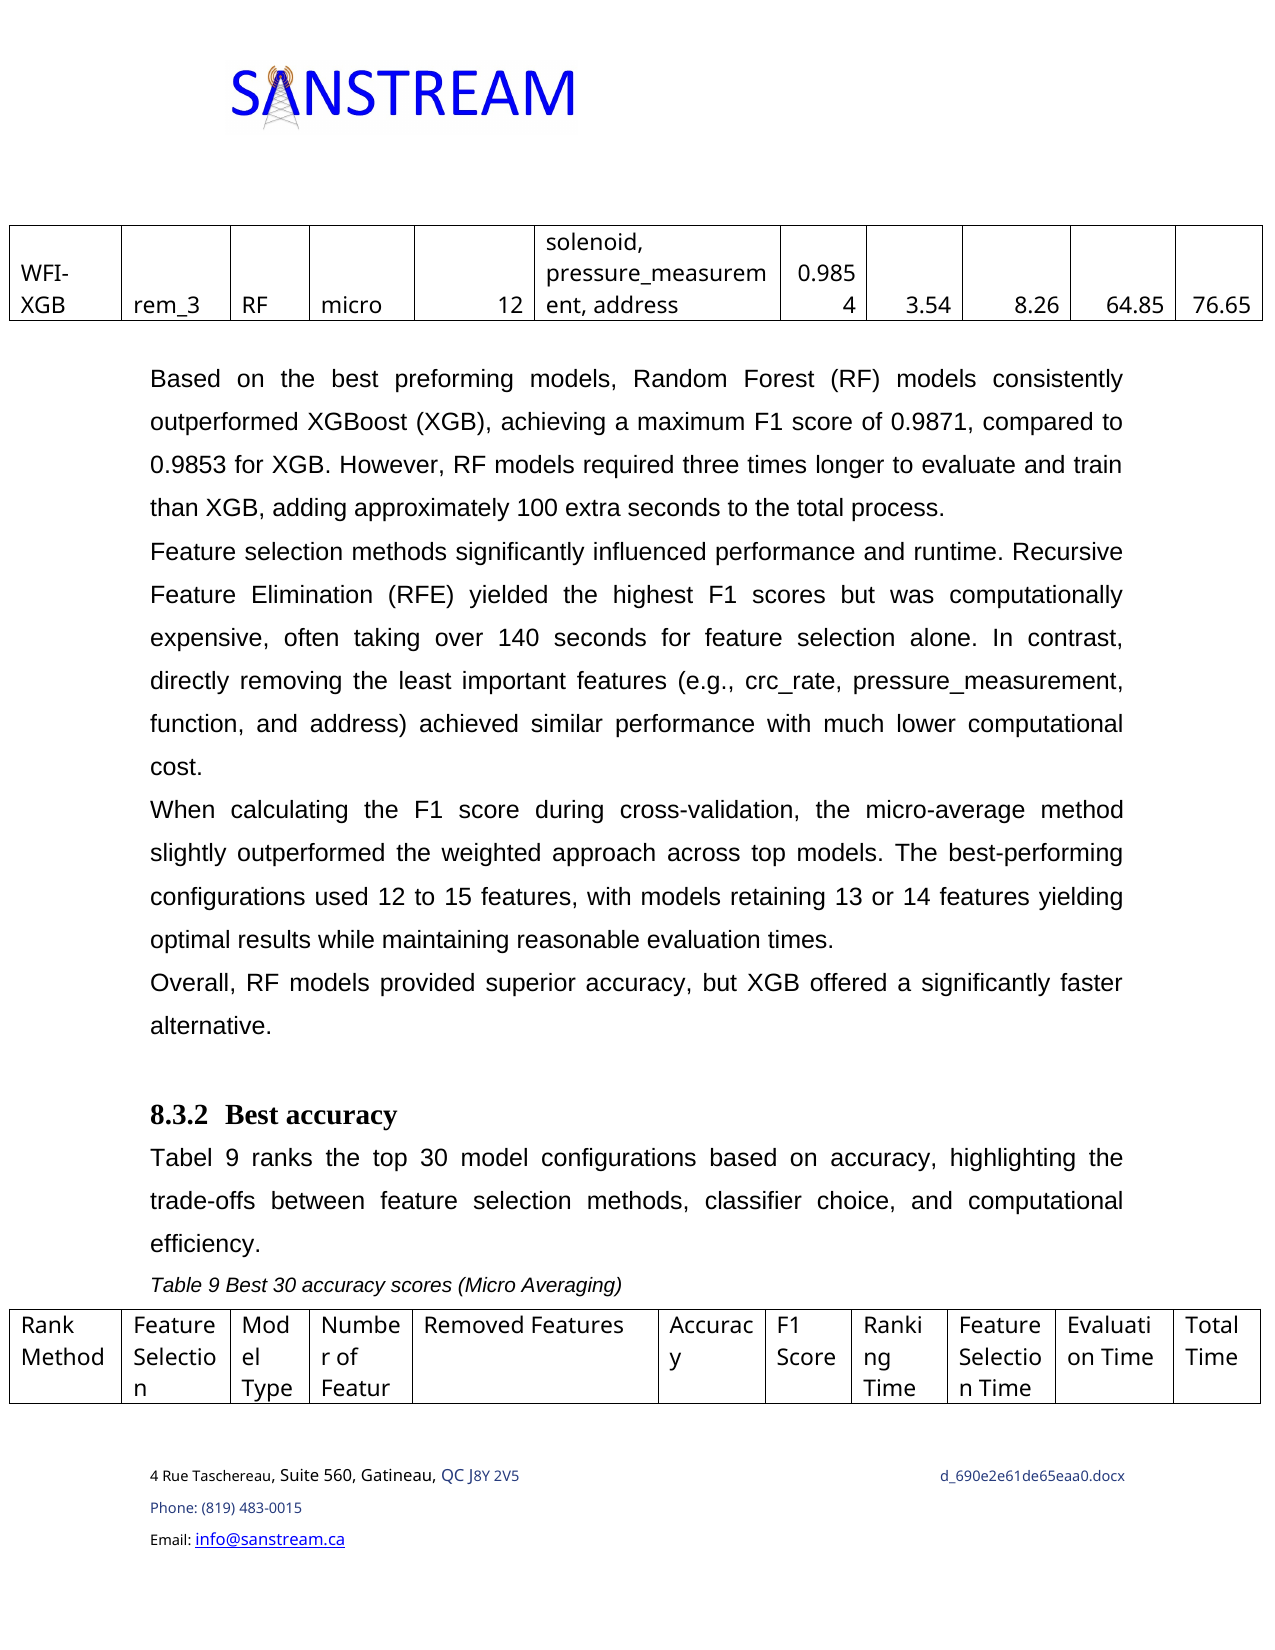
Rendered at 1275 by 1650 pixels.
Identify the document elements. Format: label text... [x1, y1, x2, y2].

table_cell solenoid, pressure_measurement, address [535, 226, 780, 320]
table_cell 64.85 [1071, 226, 1175, 320]
table_header Removed Features [413, 1310, 658, 1403]
table_header F1 Score [766, 1310, 851, 1403]
table_cell WFI-XGB [10, 226, 121, 320]
table_cell micro [310, 226, 414, 320]
table_header Number of Features [310, 1310, 412, 1403]
table_header Feature Selection Time [948, 1310, 1055, 1403]
text Table 9 Best 30 accuracy scores (Micro Averaging) [150, 1272, 1125, 1296]
text Based on the best preforming models, Random Forest (RF) models consistently outperformed XGBoost (XGB), achieving a maximum F1 score of 0.9871, compared to 0.9853 for XGB. However, RF models required three times longer to evaluate and train than XGB, adding approximately 100 extra seconds to the total process. [150, 364, 1125, 522]
table_header Accuracy [659, 1310, 765, 1403]
table_header Model Type [231, 1310, 309, 1403]
table_header Evaluation Time [1056, 1310, 1173, 1403]
table_header Total Time [1174, 1310, 1260, 1403]
text Tabel 9 ranks the top 30 model configurations based on accuracy, highlighting the trade-offs between feature selection methods, classifier choice, and computational efficiency. [150, 1143, 1125, 1258]
table_cell 3.54 [867, 226, 962, 320]
table_cell rem_3 [122, 226, 230, 320]
subtitle Best accuracy [150, 1097, 1125, 1131]
text Overall, RF models provided superior accuracy, but XGB offered a significantly faster alternative. [150, 968, 1125, 1039]
table_header Feature Selection [122, 1310, 230, 1403]
text When calculating the F1 score during cross-validation, the micro-average method slightly outperformed the weighted approach across top models. The best-performing configurations used 12 to 15 features, with models retaining 13 or 14 features yielding optimal results while maintaining reasonable evaluation times. [150, 795, 1125, 953]
table_cell 76.65 [1176, 226, 1262, 320]
text Feature selection methods significantly influenced performance and runtime. Recursive Feature Elimination (RFE) yielded the highest F1 scores but was computationally expensive, often taking over 140 seconds for feature selection alone. In contrast, directly removing the least important features (e.g., crc_rate, pressure_measurement, function, and address) achieved similar performance with much lower computational cost. [150, 536, 1125, 781]
table_cell 0.9854 [781, 226, 866, 320]
table_header Rank Method [10, 1310, 121, 1403]
table_cell 8.26 [963, 226, 1070, 320]
table_header Ranking Time [852, 1310, 947, 1403]
table_cell RF [231, 226, 309, 320]
table_cell 12 [415, 226, 534, 320]
picture [225, 60, 579, 135]
